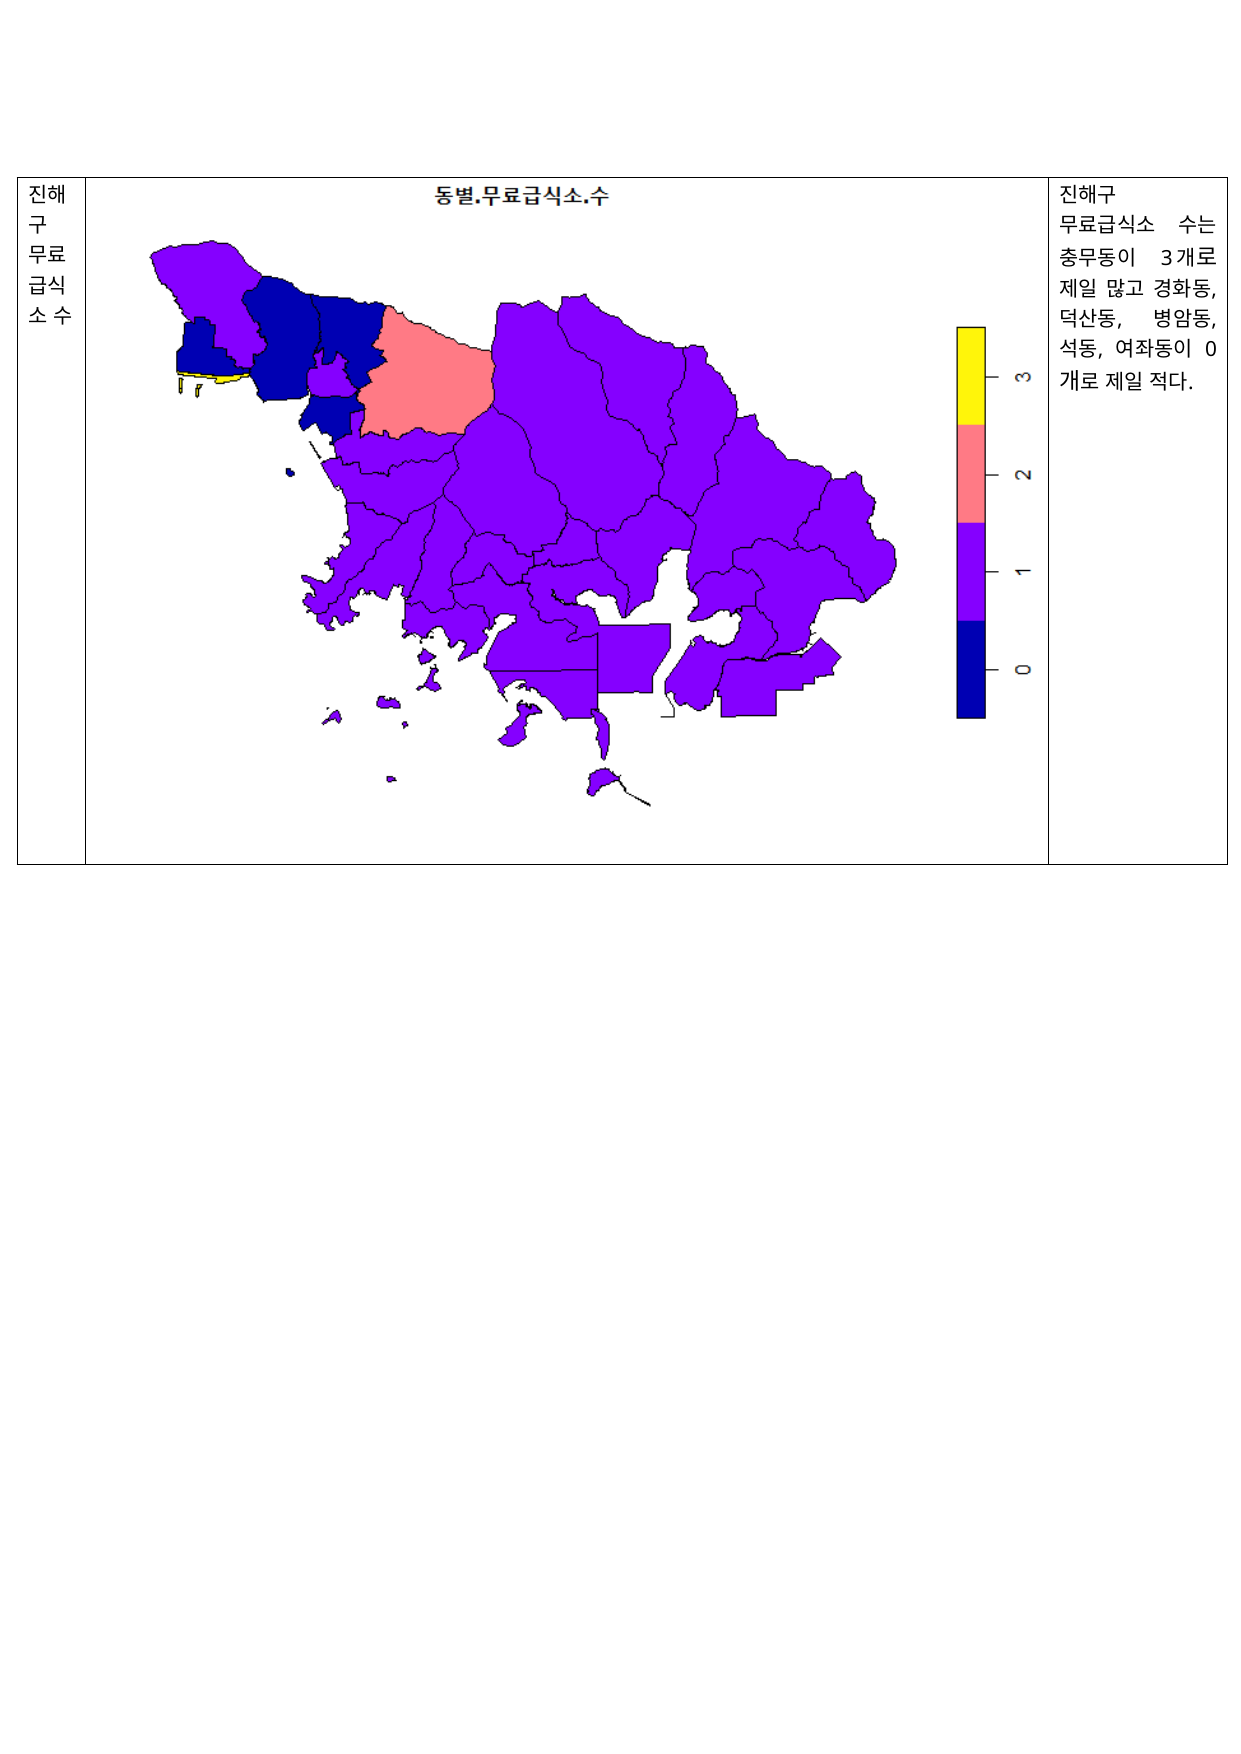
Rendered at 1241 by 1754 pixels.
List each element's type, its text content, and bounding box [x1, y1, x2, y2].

table_cell 진해구 무료급식소 수는 충무동이 3개로 제일 많고 경화동, 덕산동, 병암동, 석동, 여좌동이 0개로 제일 적다. [1049, 178, 1227, 864]
table_cell [86, 178, 96, 864]
picture [96, 178, 1037, 864]
table_cell [1037, 178, 1048, 864]
table_cell 진해구 무료급식소 수 [18, 178, 85, 864]
